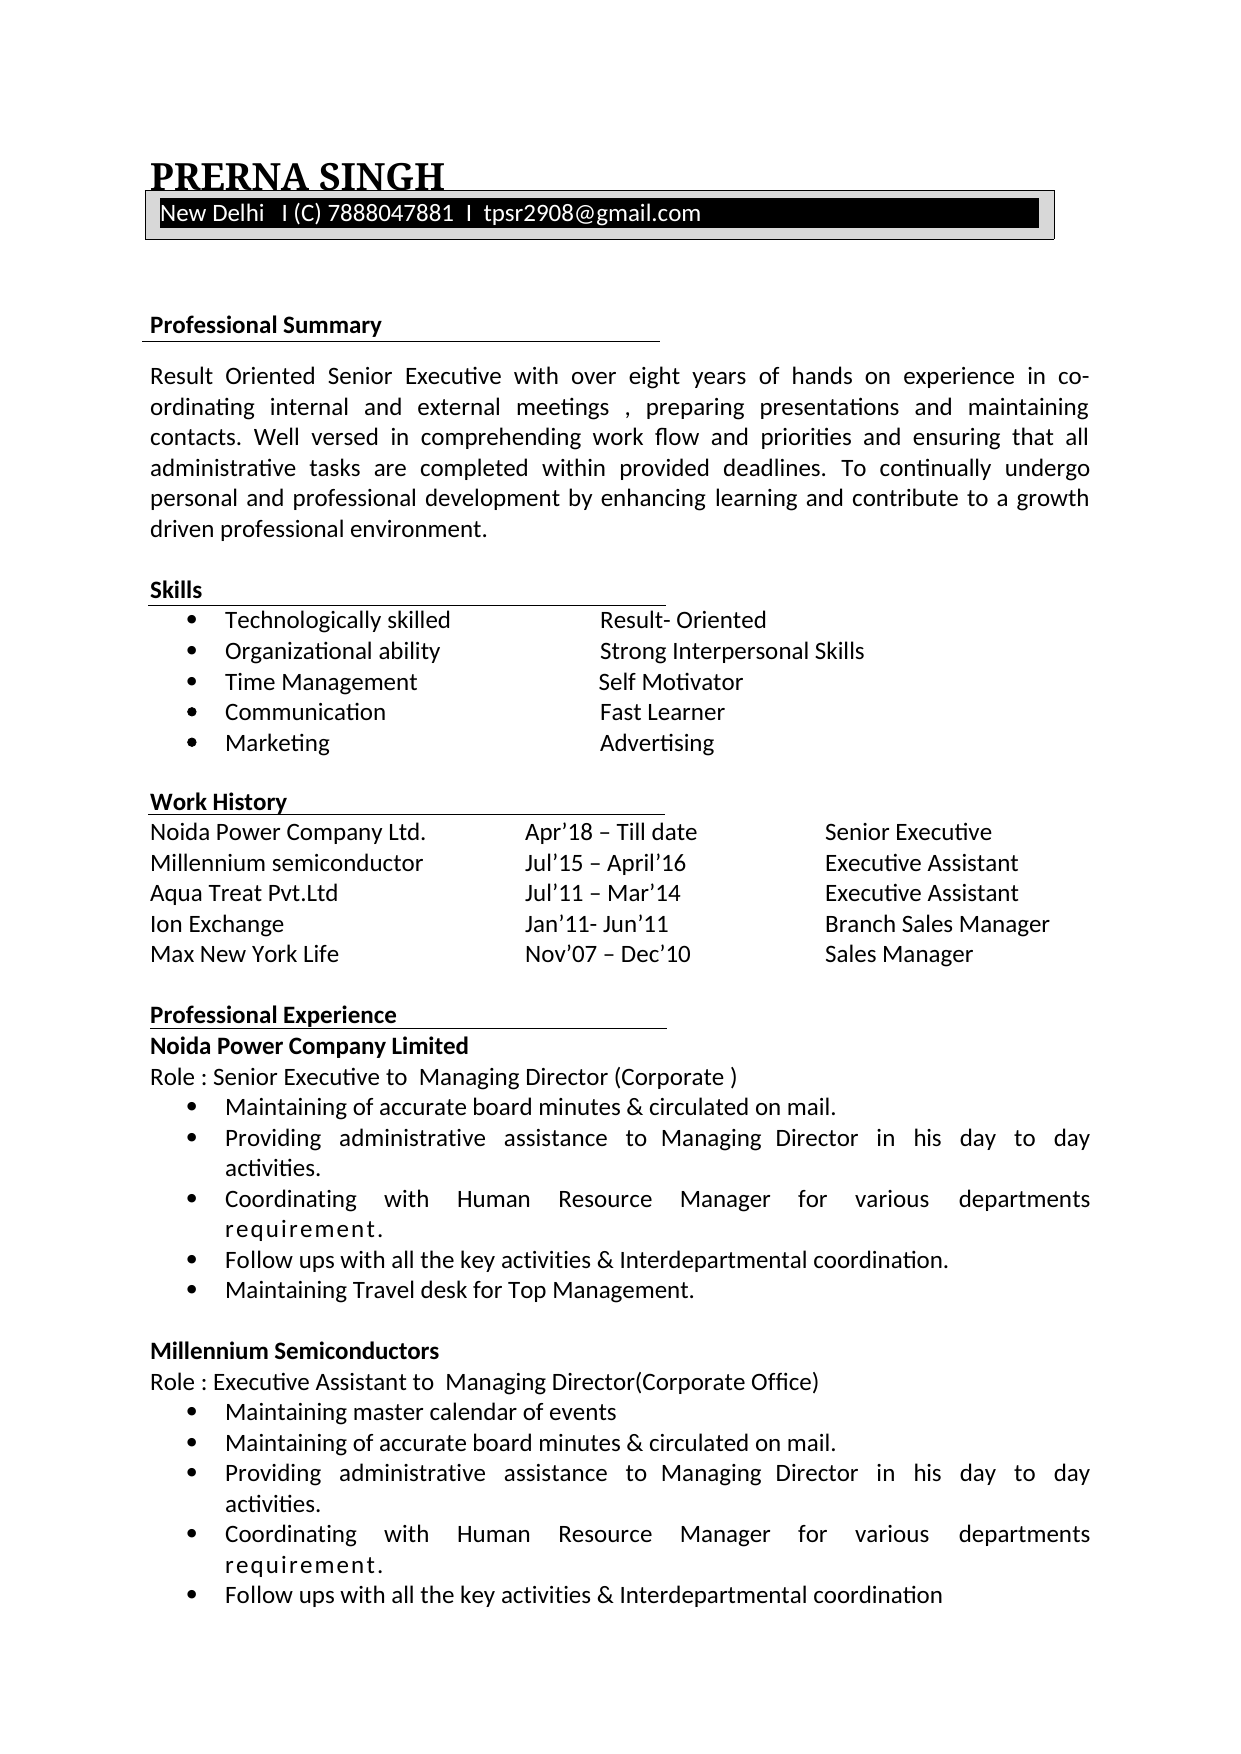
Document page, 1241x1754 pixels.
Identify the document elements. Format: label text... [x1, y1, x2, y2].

text Max New York Life Nov’07 – Dec’10 Sales Manager [150, 939, 1090, 969]
list Follow ups with all the key activities & Interdepartmental coordination. [187, 1244, 1090, 1274]
list Maintaining Travel desk for Top Management. [187, 1274, 1090, 1305]
list Organizational ability Strong Interpersonal Skills [187, 635, 1090, 666]
text Role : Executive Assistant to Managing Director(Corporate Office) [150, 1366, 1090, 1396]
list Maintaining of accurate board minutes & circulated on mail. [187, 1091, 1090, 1122]
text Ion Exchange Jan’11- Jun’11 Branch Sales Manager [150, 908, 1090, 939]
text Professional Experience [150, 1000, 1090, 1030]
text Noida Power Company Limited [150, 1030, 1090, 1061]
text Noida Power Company Ltd. Apr’18 – Till date Senior Executive [150, 817, 1090, 847]
list Maintaining of accurate board minutes & circulated on mail. [187, 1427, 1090, 1457]
list Communication Fast Learner [187, 696, 1090, 727]
list Coordinating with Human Resource Manager for various departments requirement. [187, 1183, 1090, 1244]
list Providing administrative assistance to Managing Director in his day to day activities. [187, 1457, 1090, 1518]
text Work History [150, 786, 1090, 817]
list Maintaining master calendar of events [187, 1396, 1090, 1427]
text Role : Senior Executive to Managing Director (Corporate ) [150, 1061, 1090, 1091]
text Millennium semiconductor Jul’15 – April’16 Executive Assistant [150, 847, 1090, 878]
text Skills [150, 574, 1090, 605]
text Result Oriented Senior Executive with over eight years of hands on experience in co-ordinating internal and external meetings , preparing presentations and maintaining contacts. Well versed in comprehending work flow and priorities and ensuring that all administrative tasks are completed within provided deadlines. To continually undergo personal and professional development by enhancing learning and contribute to a growth driven professional environment. [150, 361, 1090, 544]
text Aqua Treat Pvt.Ltd Jul’11 – Mar’14 Executive Assistant [150, 878, 1090, 908]
list Marketing Advertising [187, 727, 1090, 757]
text Professional Summary [150, 309, 1090, 340]
list Coordinating with Human Resource Manager for various departments requirement. [187, 1518, 1090, 1579]
list Providing administrative assistance to Managing Director in his day to day activities. [187, 1122, 1090, 1183]
list Technologically skilled Result- Oriented [187, 605, 1090, 635]
list Follow ups with all the key activities & Interdepartmental coordination [187, 1579, 1090, 1610]
subtitle PRERNA SINGH [150, 150, 1090, 201]
text Millennium Semiconductors [150, 1335, 1090, 1366]
list Time Management Self Motivator [187, 666, 1090, 696]
